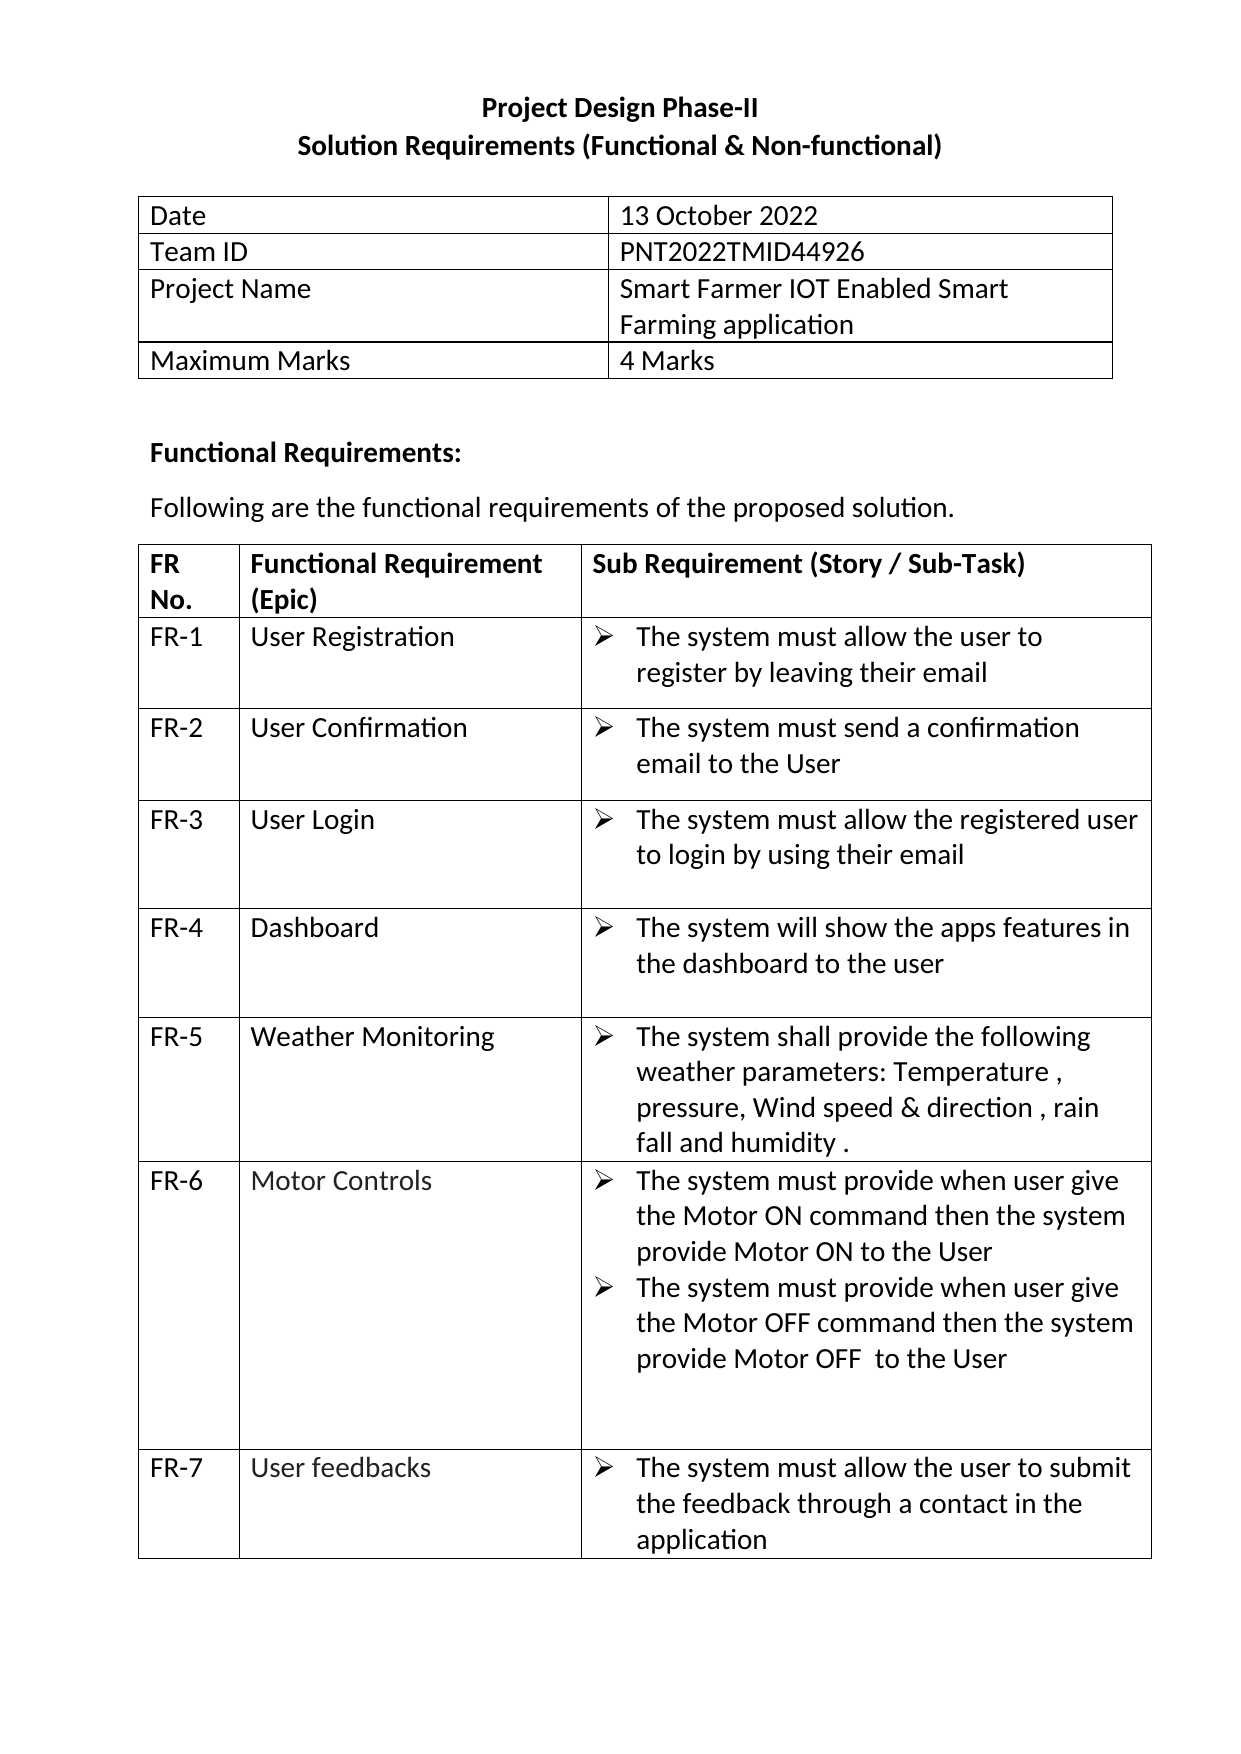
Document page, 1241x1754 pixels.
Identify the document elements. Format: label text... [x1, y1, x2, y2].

table_cell Weather Monitoring [240, 1018, 581, 1161]
table_cell Project Name [139, 270, 608, 341]
table_cell FR-7 [139, 1450, 239, 1558]
table_header 13 October 2022 [609, 197, 1112, 232]
table_cell FR-2 [139, 709, 239, 800]
table_cell FR-6 [139, 1162, 239, 1448]
table_cell The system must allow the user to submit the feedback through a contact in the application [582, 1450, 1151, 1558]
table_cell The system must provide when user give the Motor ON command then the system provide Motor ON to the User The system must provide when user give the Motor OFF command then the system provide Motor OFF to the User [582, 1162, 1151, 1448]
text Following are the functional requirements of the proposed solution. [150, 489, 1090, 525]
table_cell User Login [240, 801, 581, 908]
text Solution Requirements (Functional & Non-functional) [150, 127, 1090, 163]
table_cell User Confirmation [240, 709, 581, 800]
table_cell FR-5 [139, 1018, 239, 1161]
table_header Sub Requirement (Story / Sub-Task) [582, 545, 1151, 617]
table_cell The system shall provide the following weather parameters: Temperature , pressure, Wind speed & direction , rain fall and humidity . [582, 1018, 1151, 1161]
table_cell User feedbacks [240, 1450, 581, 1558]
text Functional Requirements: [150, 434, 1090, 470]
table_cell The system must send a confirmation email to the User [582, 709, 1151, 800]
table_cell FR-3 [139, 801, 239, 908]
table_cell FR-4 [139, 909, 239, 1017]
text Project Design Phase-II [150, 89, 1090, 124]
table_header FR No. [139, 545, 239, 617]
table_cell The system will show the apps features in the dashboard to the user [582, 909, 1151, 1017]
table_cell Dashboard [240, 909, 581, 1017]
table_cell User Registration [240, 618, 581, 708]
table_cell Maximum Marks [139, 343, 608, 378]
table_cell Team ID [139, 234, 608, 269]
table_header Functional Requirement (Epic) [240, 545, 581, 617]
table_cell The system must allow the registered user to login by using their email [582, 801, 1151, 908]
table_header Date [139, 197, 608, 232]
table_cell Smart Farmer IOT Enabled Smart Farming application [609, 270, 1112, 341]
table_cell The system must allow the user to register by leaving their email [582, 618, 1151, 708]
table_cell PNT2022TMID44926 [609, 234, 1112, 269]
table_cell FR-1 [139, 618, 239, 708]
table_cell 4 Marks [609, 343, 1112, 378]
table_cell Motor Controls [240, 1162, 581, 1448]
